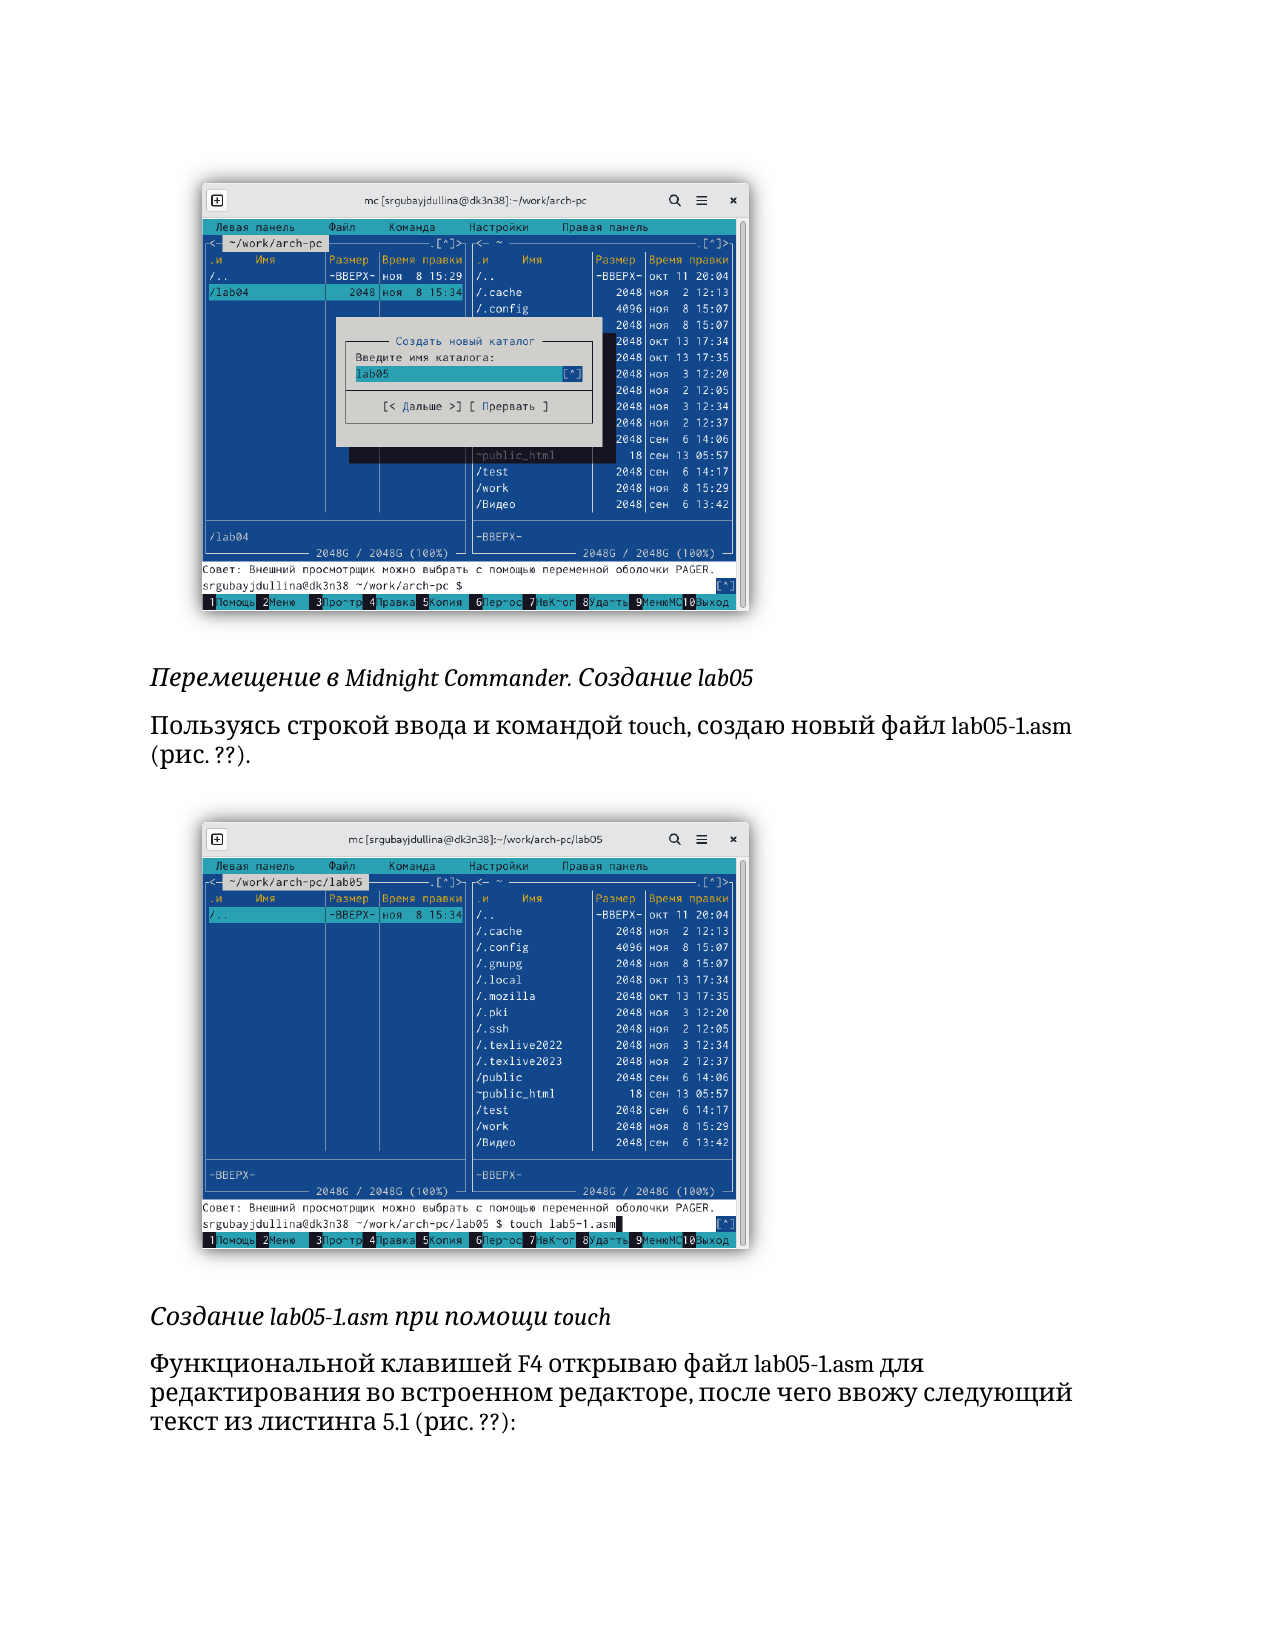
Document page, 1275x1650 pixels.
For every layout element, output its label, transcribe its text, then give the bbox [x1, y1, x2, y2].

text Создание lab05-1.asm при помощи touch [150, 1302, 1125, 1331]
picture [168, 788, 782, 1282]
picture [168, 150, 782, 644]
text Перемещение в Midnight Commander. Создание lab05 [150, 664, 1125, 693]
text Пользуясь строкой ввода и командой touch, создаю новый файл lab05-1.asm (рис. ??). [150, 712, 1125, 769]
text Функциональной клавишей F4 открываю файл lab05-1.asm для редактирования во встроенном редакторе, после чего ввожу следующий текст из листинга 5.1 (рис. ??): [150, 1350, 1125, 1436]
